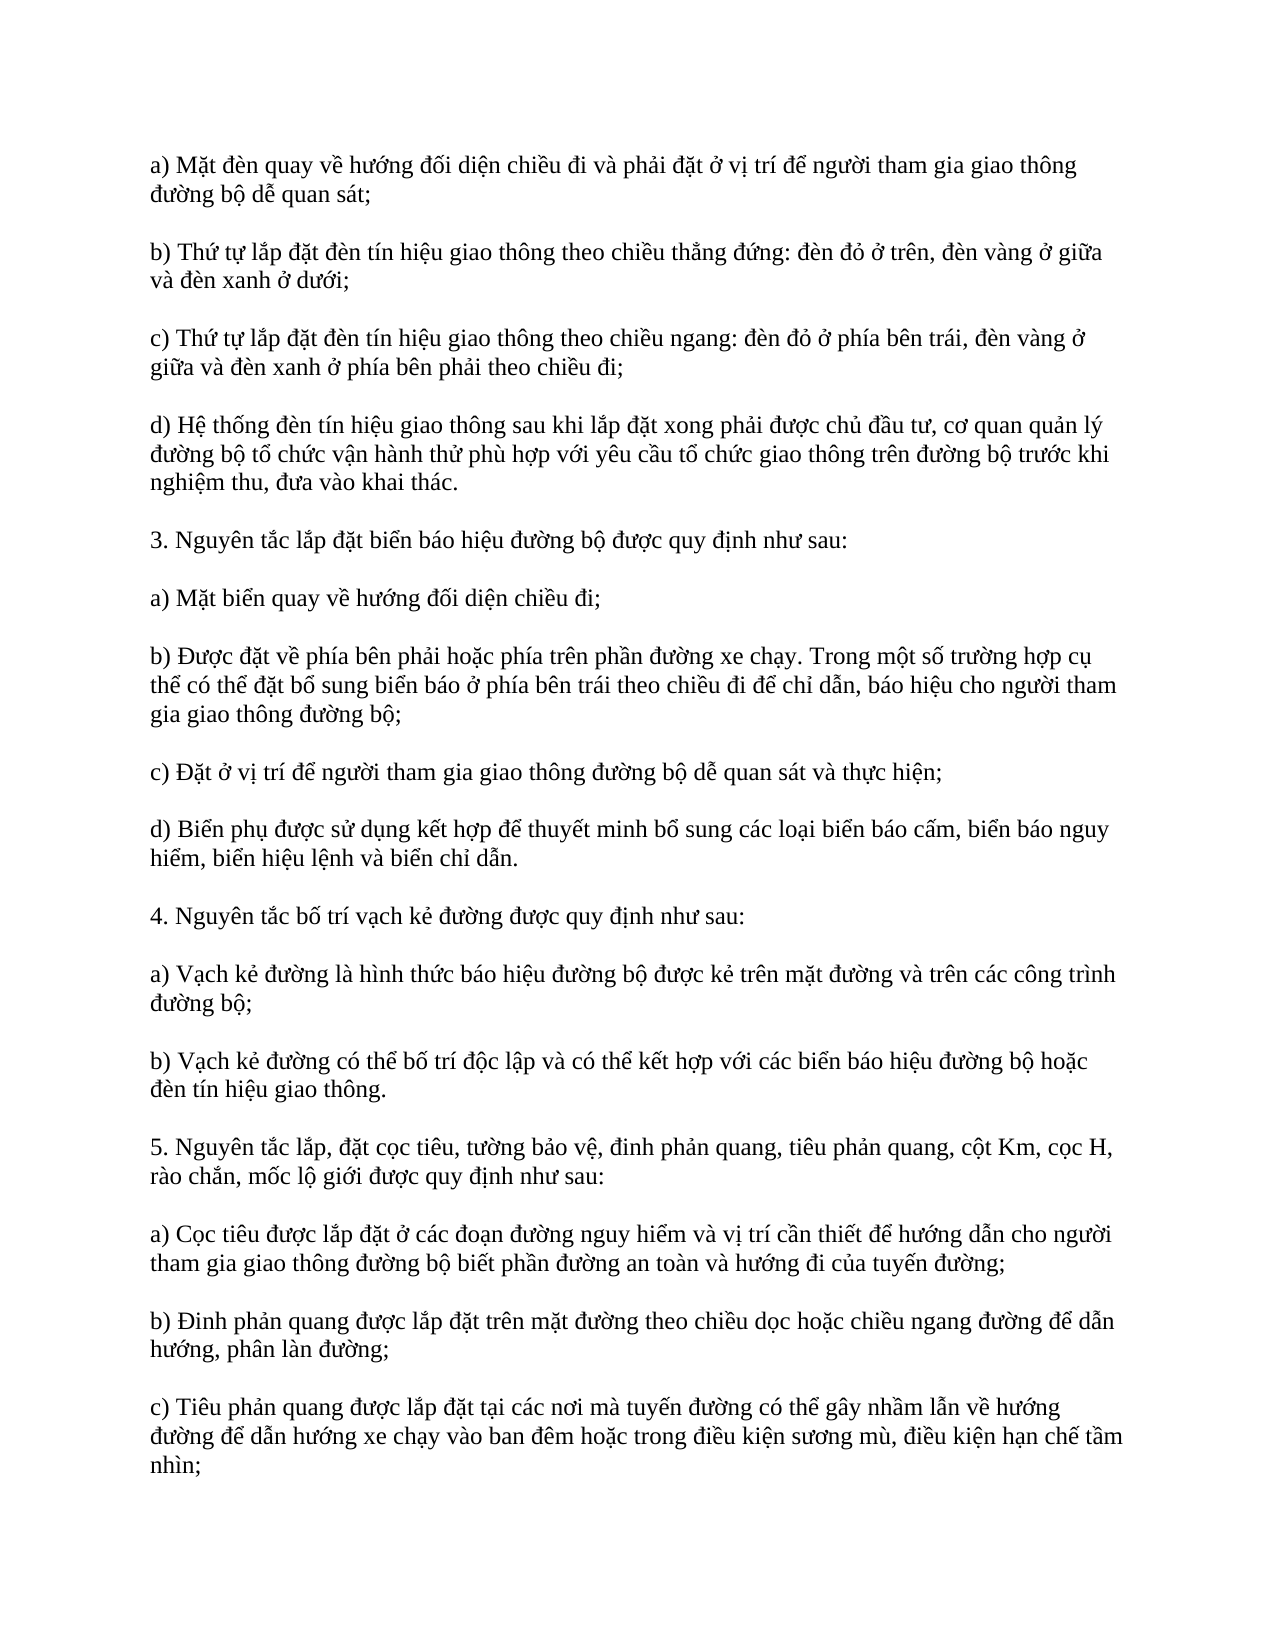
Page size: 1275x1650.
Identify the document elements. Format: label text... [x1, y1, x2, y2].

text a) Mặt đèn quay về hướng đối diện chiều đi và phải đặt ở vị trí để người tham gia giao thông đường bộ dễ quan sát; [150, 150, 1125, 207]
text b) Được đặt về phía bên phải hoặc phía trên phần đường xe chạy. Trong một số trường hợp cụ thể có thể đặt bổ sung biển báo ở phía bên trái theo chiều đi để chỉ dẫn, báo hiệu cho người tham gia giao thông đường bộ; [150, 641, 1125, 727]
text a) Mặt biển quay về hướng đối diện chiều đi; [150, 583, 1125, 612]
text 4. Nguyên tắc bố trí vạch kẻ đường được quy định như sau: [150, 901, 1125, 930]
text d) Hệ thống đèn tín hiệu giao thông sau khi lắp đặt xong phải được chủ đầu tư, cơ quan quản lý đường bộ tổ chức vận hành thử phù hợp với yêu cầu tổ chức giao thông trên đường bộ trước khi nghiệm thu, đưa vào khai thác. [150, 410, 1125, 496]
text 5. Nguyên tắc lắp, đặt cọc tiêu, tường bảo vệ, đinh phản quang, tiêu phản quang, cột Km, cọc H, rào chắn, mốc lộ giới được quy định như sau: [150, 1132, 1125, 1190]
text d) Biển phụ được sử dụng kết hợp để thuyết minh bổ sung các loại biển báo cấm, biển báo nguy hiểm, biển hiệu lệnh và biển chỉ dẫn. [150, 814, 1125, 872]
text a) Cọc tiêu được lắp đặt ở các đoạn đường nguy hiểm và vị trí cần thiết để hướng dẫn cho người tham gia giao thông đường bộ biết phần đường an toàn và hướng đi của tuyến đường; [150, 1219, 1125, 1277]
text 3. Nguyên tắc lắp đặt biển báo hiệu đường bộ được quy định như sau: [150, 525, 1125, 554]
text c) Đặt ở vị trí để người tham gia giao thông đường bộ dễ quan sát và thực hiện; [150, 757, 1125, 785]
text b) Vạch kẻ đường có thể bố trí độc lập và có thể kết hợp với các biển báo hiệu đường bộ hoặc đèn tín hiệu giao thông. [150, 1046, 1125, 1103]
text c) Tiêu phản quang được lắp đặt tại các nơi mà tuyến đường có thể gây nhầm lẫn về hướng đường để dẫn hướng xe chạy vào ban đêm hoặc trong điều kiện sương mù, điều kiện hạn chế tầm nhìn; [150, 1392, 1125, 1479]
text b) Thứ tự lắp đặt đèn tín hiệu giao thông theo chiều thẳng đứng: đèn đỏ ở trên, đèn vàng ở giữa và đèn xanh ở dưới; [150, 237, 1125, 294]
text a) Vạch kẻ đường là hình thức báo hiệu đường bộ được kẻ trên mặt đường và trên các công trình đường bộ; [150, 959, 1125, 1017]
text b) Đinh phản quang được lắp đặt trên mặt đường theo chiều dọc hoặc chiều ngang đường để dẫn hướng, phân làn đường; [150, 1306, 1125, 1363]
text c) Thứ tự lắp đặt đèn tín hiệu giao thông theo chiều ngang: đèn đỏ ở phía bên trái, đèn vàng ở giữa và đèn xanh ở phía bên phải theo chiều đi; [150, 323, 1125, 381]
